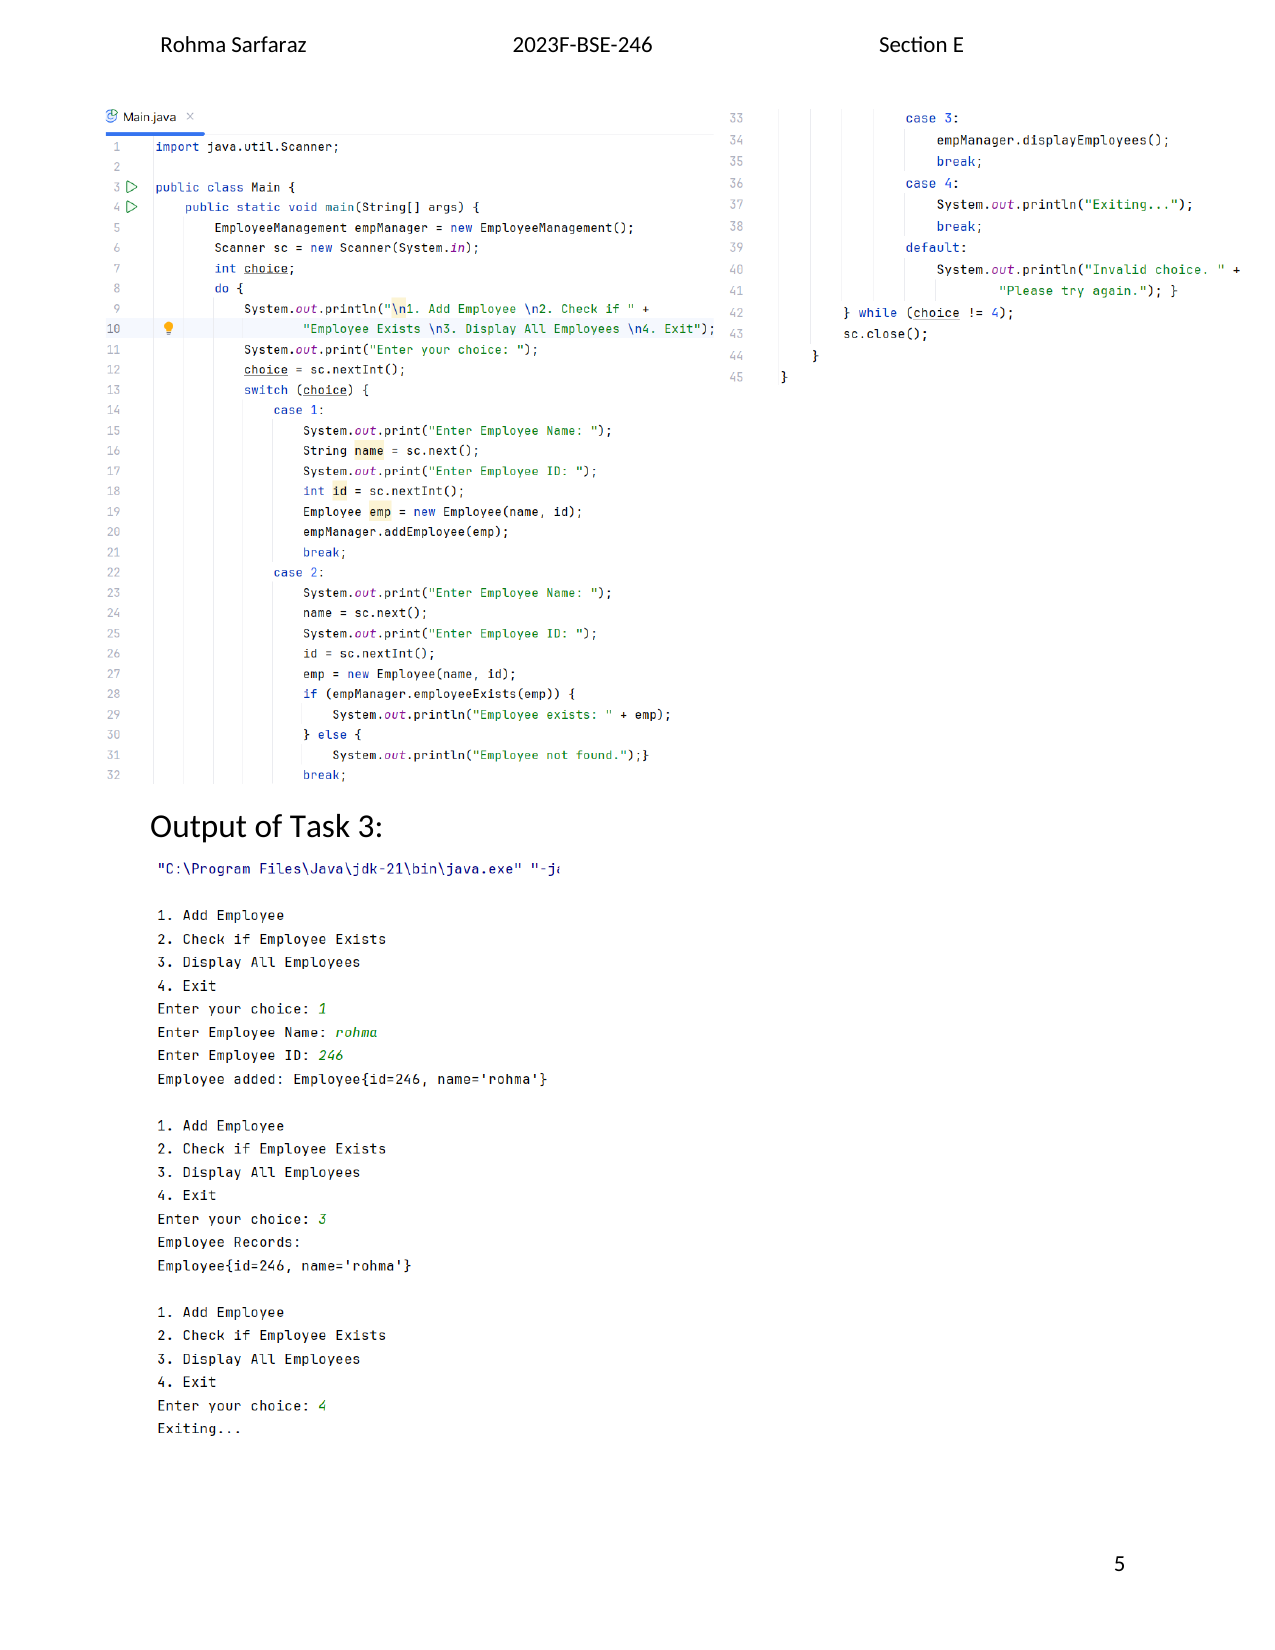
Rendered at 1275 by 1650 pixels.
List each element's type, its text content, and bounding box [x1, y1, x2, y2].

picture [150, 857, 560, 1455]
text Output of Task 3: [150, 805, 1125, 846]
picture [725, 109, 1241, 385]
picture [105, 104, 714, 784]
